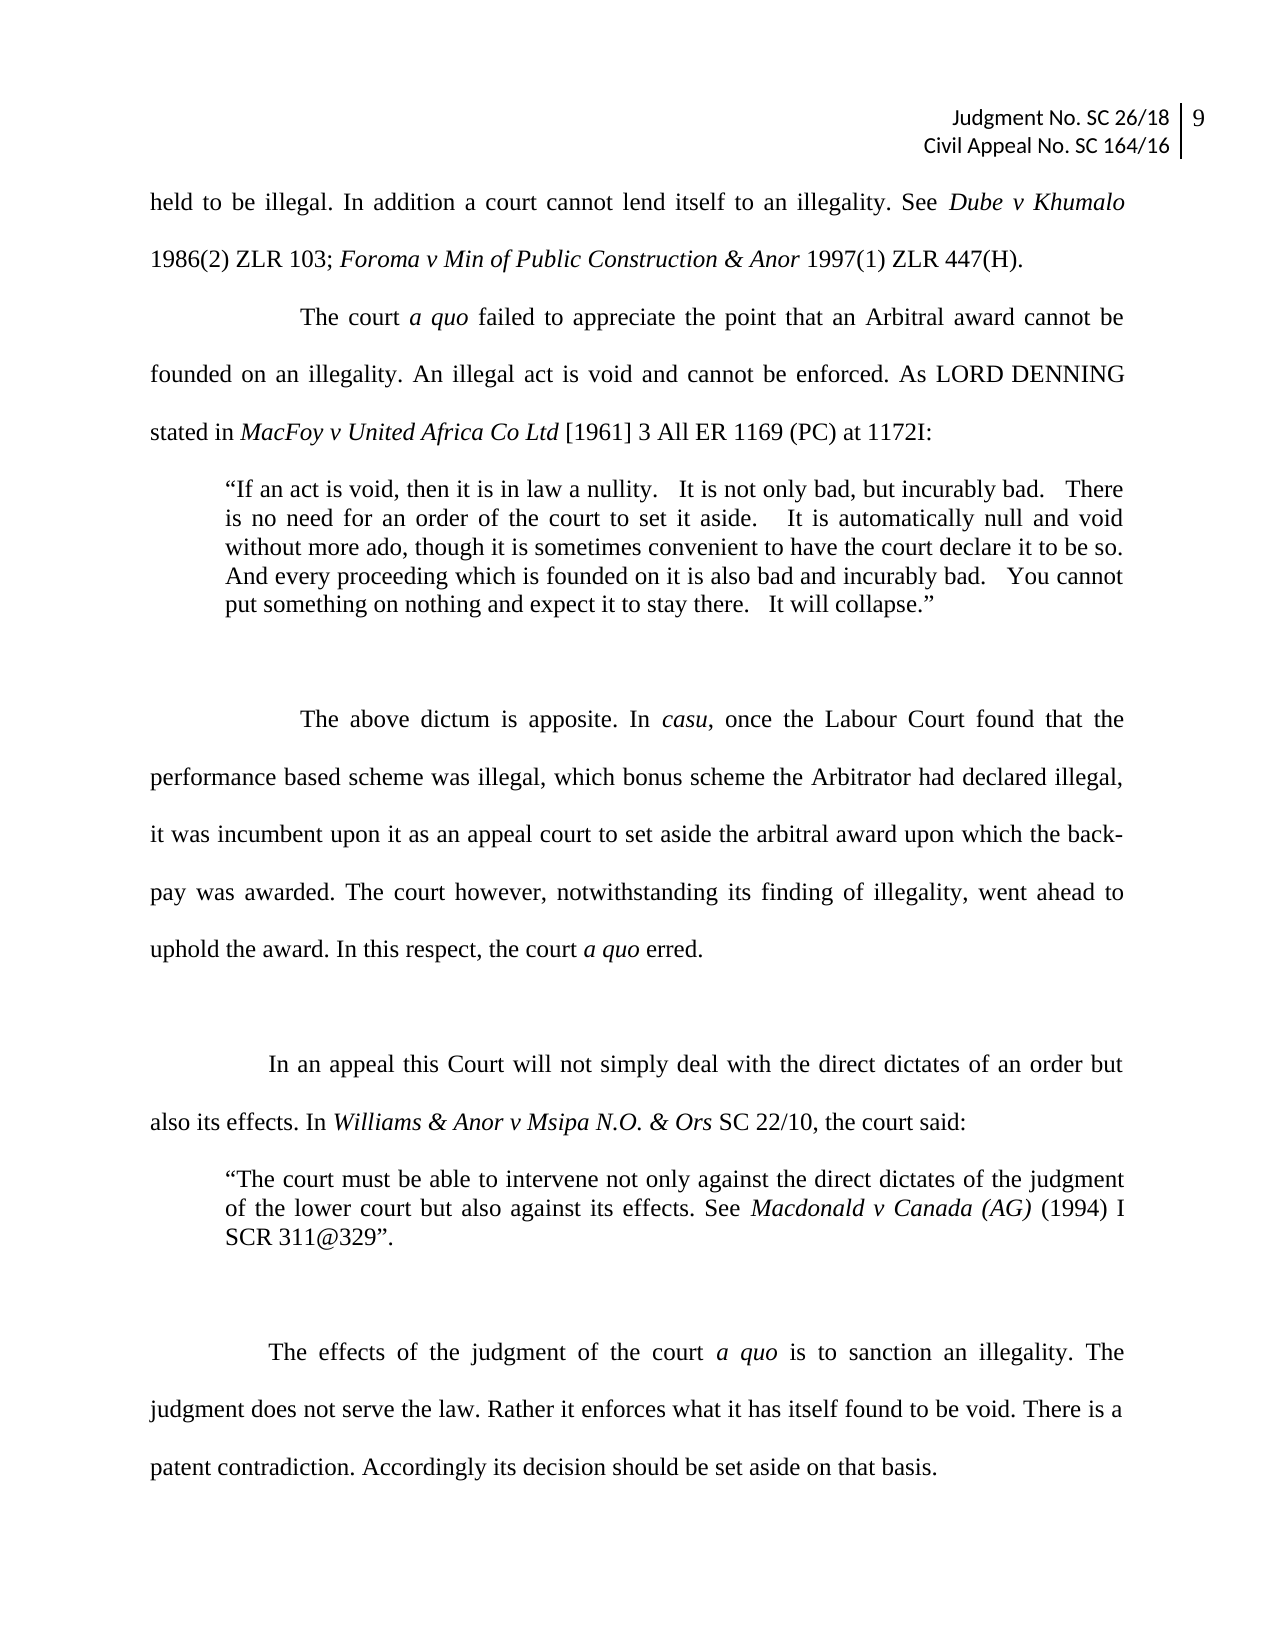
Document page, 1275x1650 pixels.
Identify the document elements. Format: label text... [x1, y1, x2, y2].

text The above dictum is apposite. In casu, once the Labour Court found that the performance based scheme was illegal, which bonus scheme the Arbitrator had declared illegal, it was incumbent upon it as an appeal court to set aside the arbitral award upon which the back-pay was awarded. The court however, notwithstanding its finding of illegality, went ahead to uphold the award. In this respect, the court a quo erred. [150, 704, 1125, 963]
text “The court must be able to intervene not only against the direct dictates of the judgment of the lower court but also against its effects. See Macdonald v Canada (AG) (1994) I SCR 311@329”. [225, 1164, 1125, 1251]
text The court a quo failed to appreciate the point that an Arbitral award cannot be founded on an illegality. An illegal act is void and cannot be enforced. As LORD DENNING stated in MacFoy v United Africa Co Ltd [1961] 3 All ER 1169 (PC) at 1172I: [150, 302, 1125, 446]
text “If an act is void, then it is in law a nullity. It is not only bad, but incurably bad. There is no need for an order of the court to set it aside. It is automatically null and void without more ado, though it is sometimes convenient to have the court declare it to be so. And every proceeding which is founded on it is also bad and incurably bad. You cannot put something on nothing and expect it to stay there. It will collapse.” [225, 474, 1125, 618]
text In an appeal this Court will not simply deal with the direct dictates of an order but also its effects. In Williams & Anor v Msipa N.O. & Ors SC 22/10, the court said: [150, 1049, 1125, 1136]
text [150, 187, 1125, 273]
text The effects of the judgment of the court a quo is to sanction an illegality. The judgment does not serve the law. Rather it enforces what it has itself found to be void. There is a patent contradiction. Accordingly its decision should be set aside on that basis. [150, 1337, 1125, 1481]
